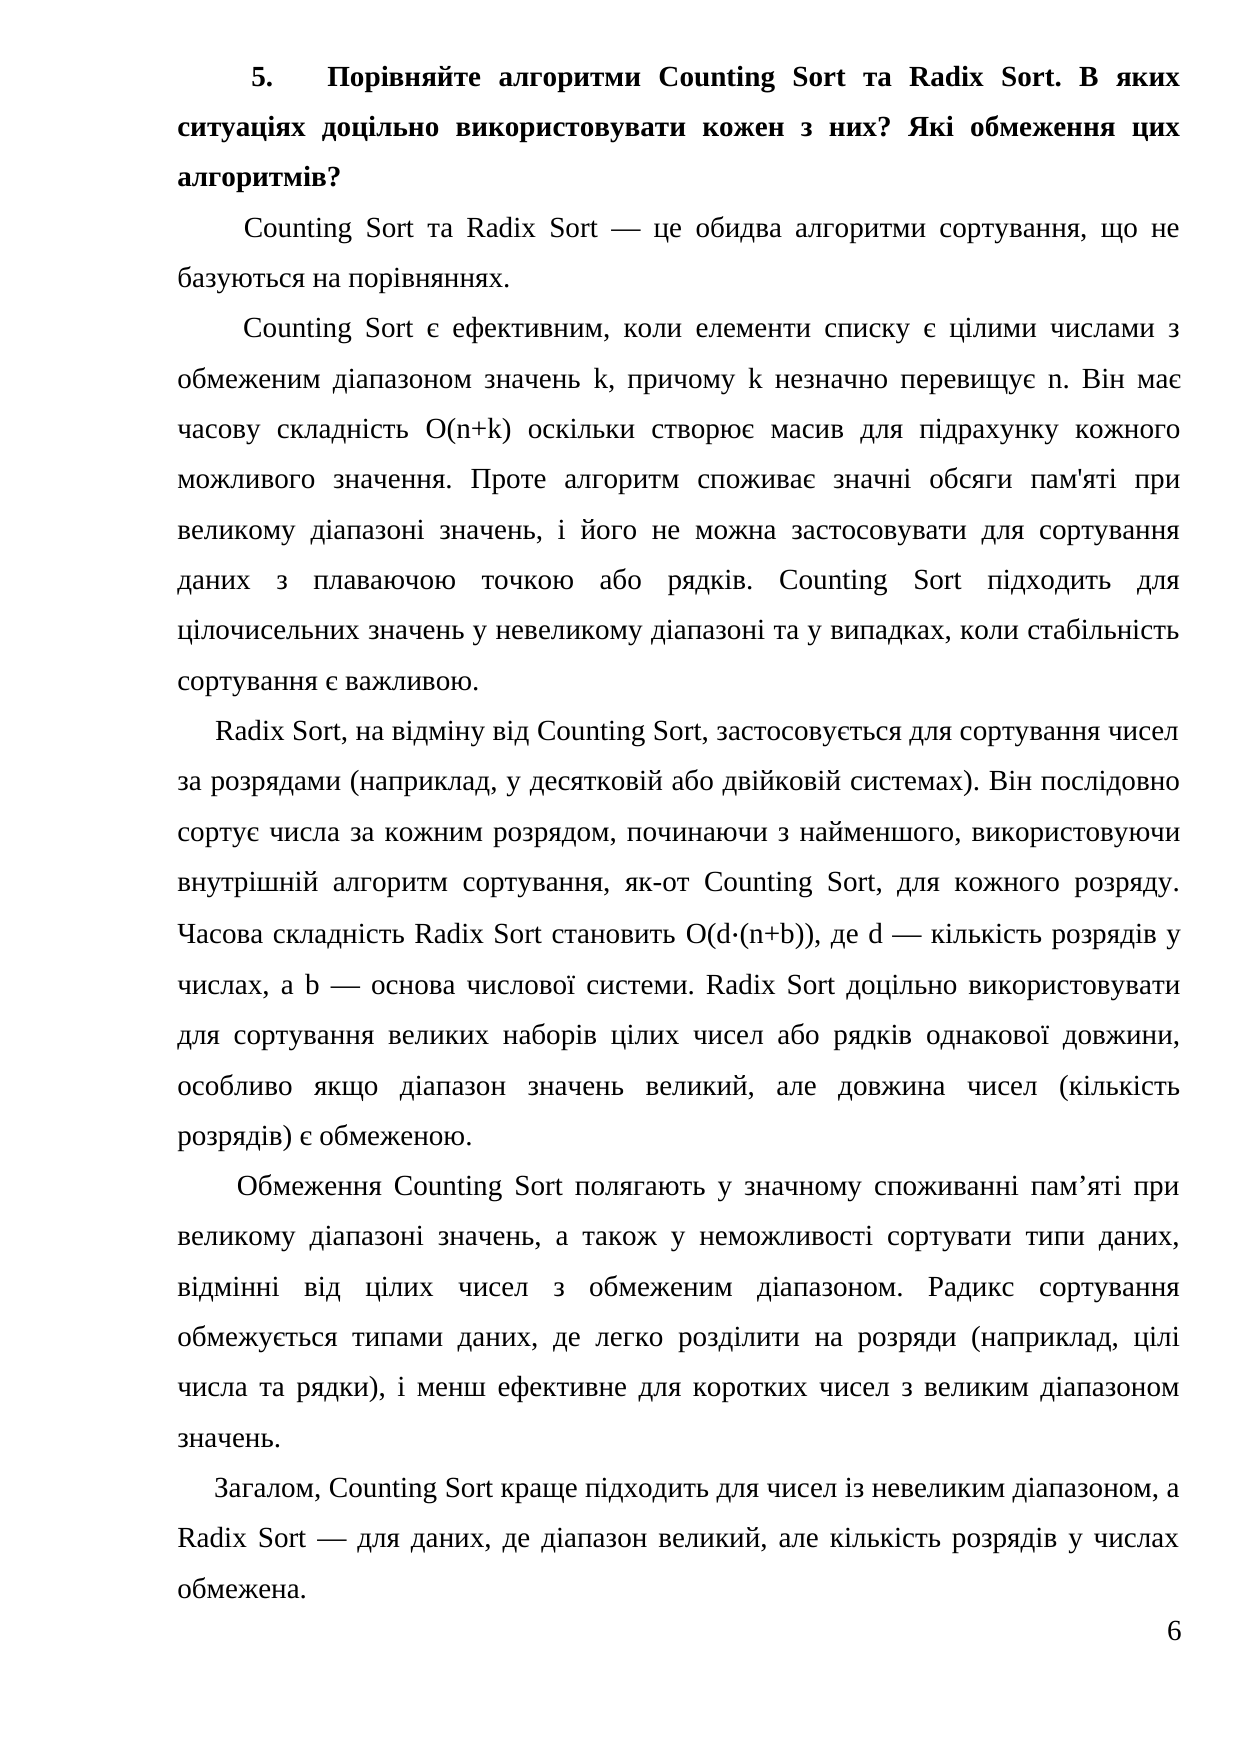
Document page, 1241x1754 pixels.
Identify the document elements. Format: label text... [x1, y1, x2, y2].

text Обмеження Counting Sort полягають у значному споживанні пам’яті при великому діапазоні значень, а також у неможливості сортувати типи даних, відмінні від цілих чисел з обмеженим діапазоном. Радикс сортування обмежується типами даних, де легко розділити на розряди (наприклад, цілі числа та рядки), і менш ефективне для коротких чисел з великим діапазоном значень. [177, 1168, 1181, 1453]
text Counting Sort та Radix Sort — це обидва алгоритми сортування, що не базуються на порівняннях. [177, 210, 1181, 294]
text Radix Sort, на відміну від Counting Sort, застосовується для сортування чисел за розрядами (наприклад, у десятковій або двійковій системах). Він послідовно сортує числа за кожним розрядом, починаючи з найменшого, використовуючи внутрішній алгоритм сортування, як-от Counting Sort, для кожного розряду. Часова складність Radix Sort становить O(d⋅(n+b)), де d — кількість розрядів у числах, а b — основа числової системи. Radix Sort доцільно використовувати для сортування великих наборів цілих чисел або рядків однакової довжини, особливо якщо діапазон значень великий, але довжина чисел (кількість розрядів) є обмеженою. [177, 713, 1181, 1151]
text Загалом, Counting Sort краще підходить для чисел із невеликим діапазоном, а Radix Sort — для даних, де діапазон великий, але кількість розрядів у числах обмежена. [177, 1470, 1181, 1604]
text Counting Sort є ефективним, коли елементи списку є цілими числами з обмеженим діапазоном значень k, причому k незначно перевищує n. Він має часову складність O(n+k) оскільки створює масив для підрахунку кожного можливого значення. Проте алгоритм споживає значні обсяги пам'яті при великому діапазоні значень, і його не можна застосовувати для сортування даних з плаваючою точкою або рядків. Counting Sort підходить для цілочисельних значень у невеликому діапазоні та у випадках, коли стабільність сортування є важливою. [177, 311, 1181, 696]
list Порівняйте алгоритми Counting Sort та Radix Sort. В яких ситуаціях доцільно використовувати кожен з них? Які обмеження цих алгоритмів? [177, 59, 1181, 193]
